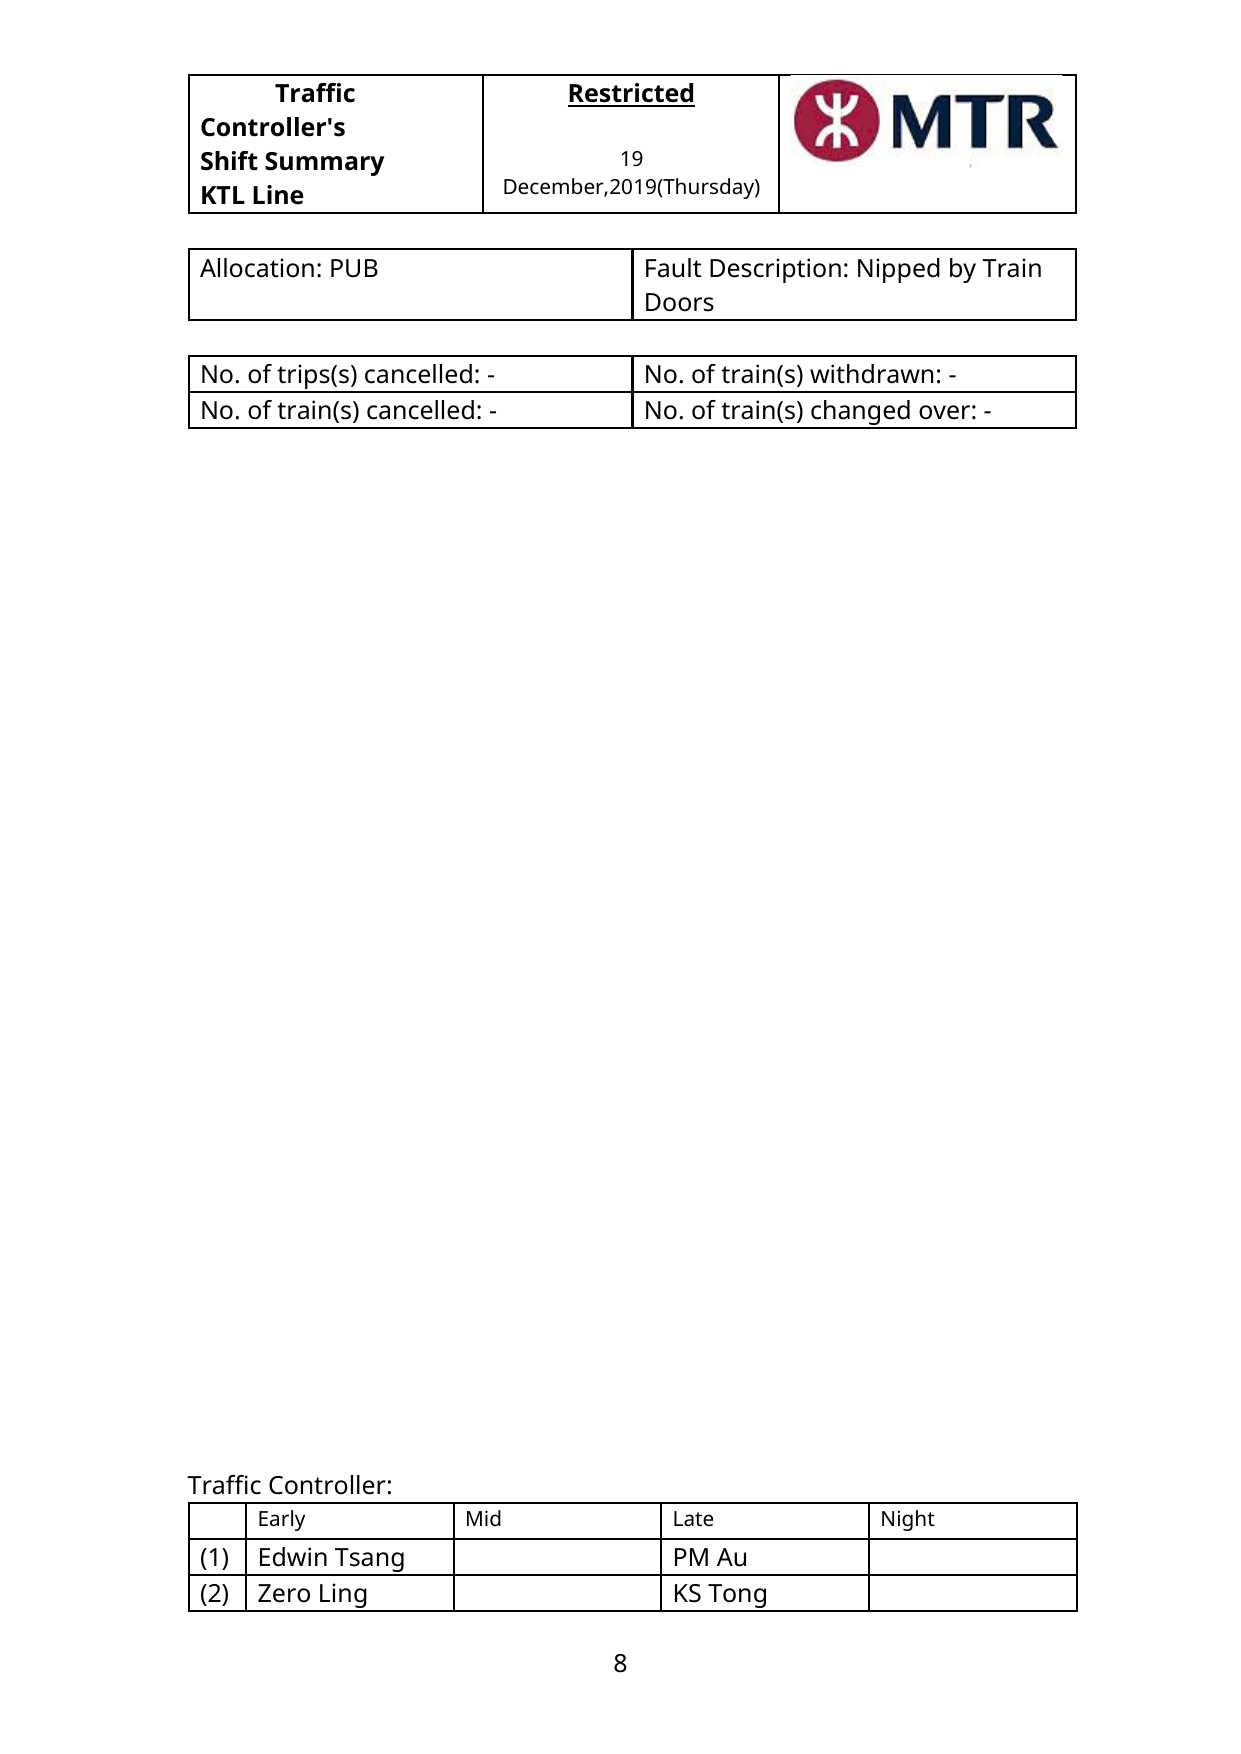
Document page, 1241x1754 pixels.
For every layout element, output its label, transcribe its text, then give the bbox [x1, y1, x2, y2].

picture [790, 75, 1063, 167]
table_header Allocation: PUB [190, 250, 631, 318]
table_header No. of train(s) withdrawn: - [634, 357, 1075, 391]
table_cell No. of train(s) changed over: - [634, 393, 1075, 427]
table_header No. of trips(s) cancelled: - [190, 357, 631, 391]
table_header Fault Description: Nipped by Train Doors [634, 250, 1075, 318]
table_cell No. of train(s) cancelled: - [190, 393, 631, 427]
